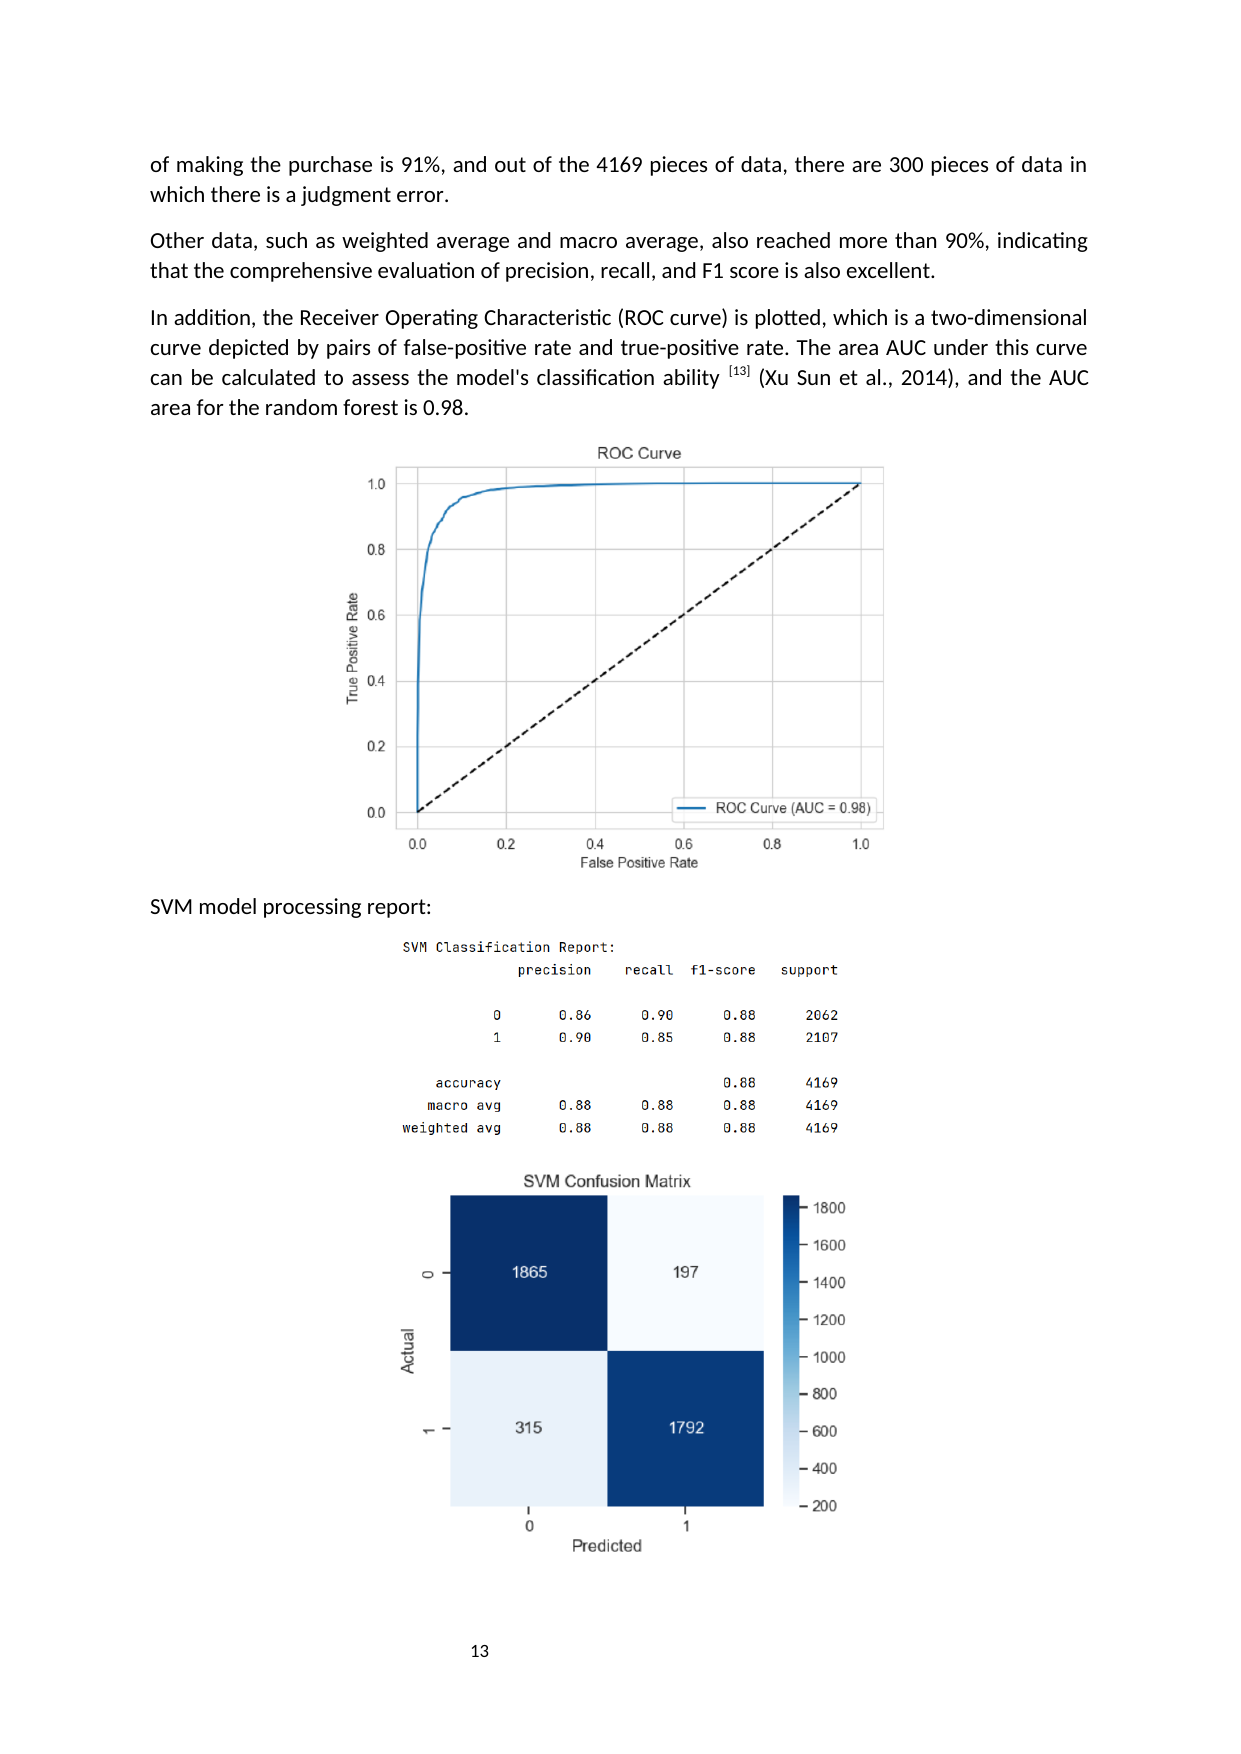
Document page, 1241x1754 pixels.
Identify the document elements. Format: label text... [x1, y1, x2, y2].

text In addition, the Receiver Operating Characteristic (ROC curve) is plotted, which is a two-dimensional curve depicted by pairs of false-positive rate and true-positive rate. The area AUC under this curve can be calculated to assess the model's classification ability [13] (Xu Sun et al., 2014), and the AUC area for the random forest is 0.98. [150, 303, 1090, 421]
picture [392, 1165, 848, 1556]
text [150, 150, 1090, 208]
text SVM model processing report: [150, 892, 1090, 921]
picture [342, 439, 899, 874]
text Other data, such as weighted average and macro average, also reached more than 90%, indicating that the comprehensive evaluation of precision, recall, and F1 score is also excellent. [150, 226, 1090, 284]
picture [391, 939, 849, 1148]
